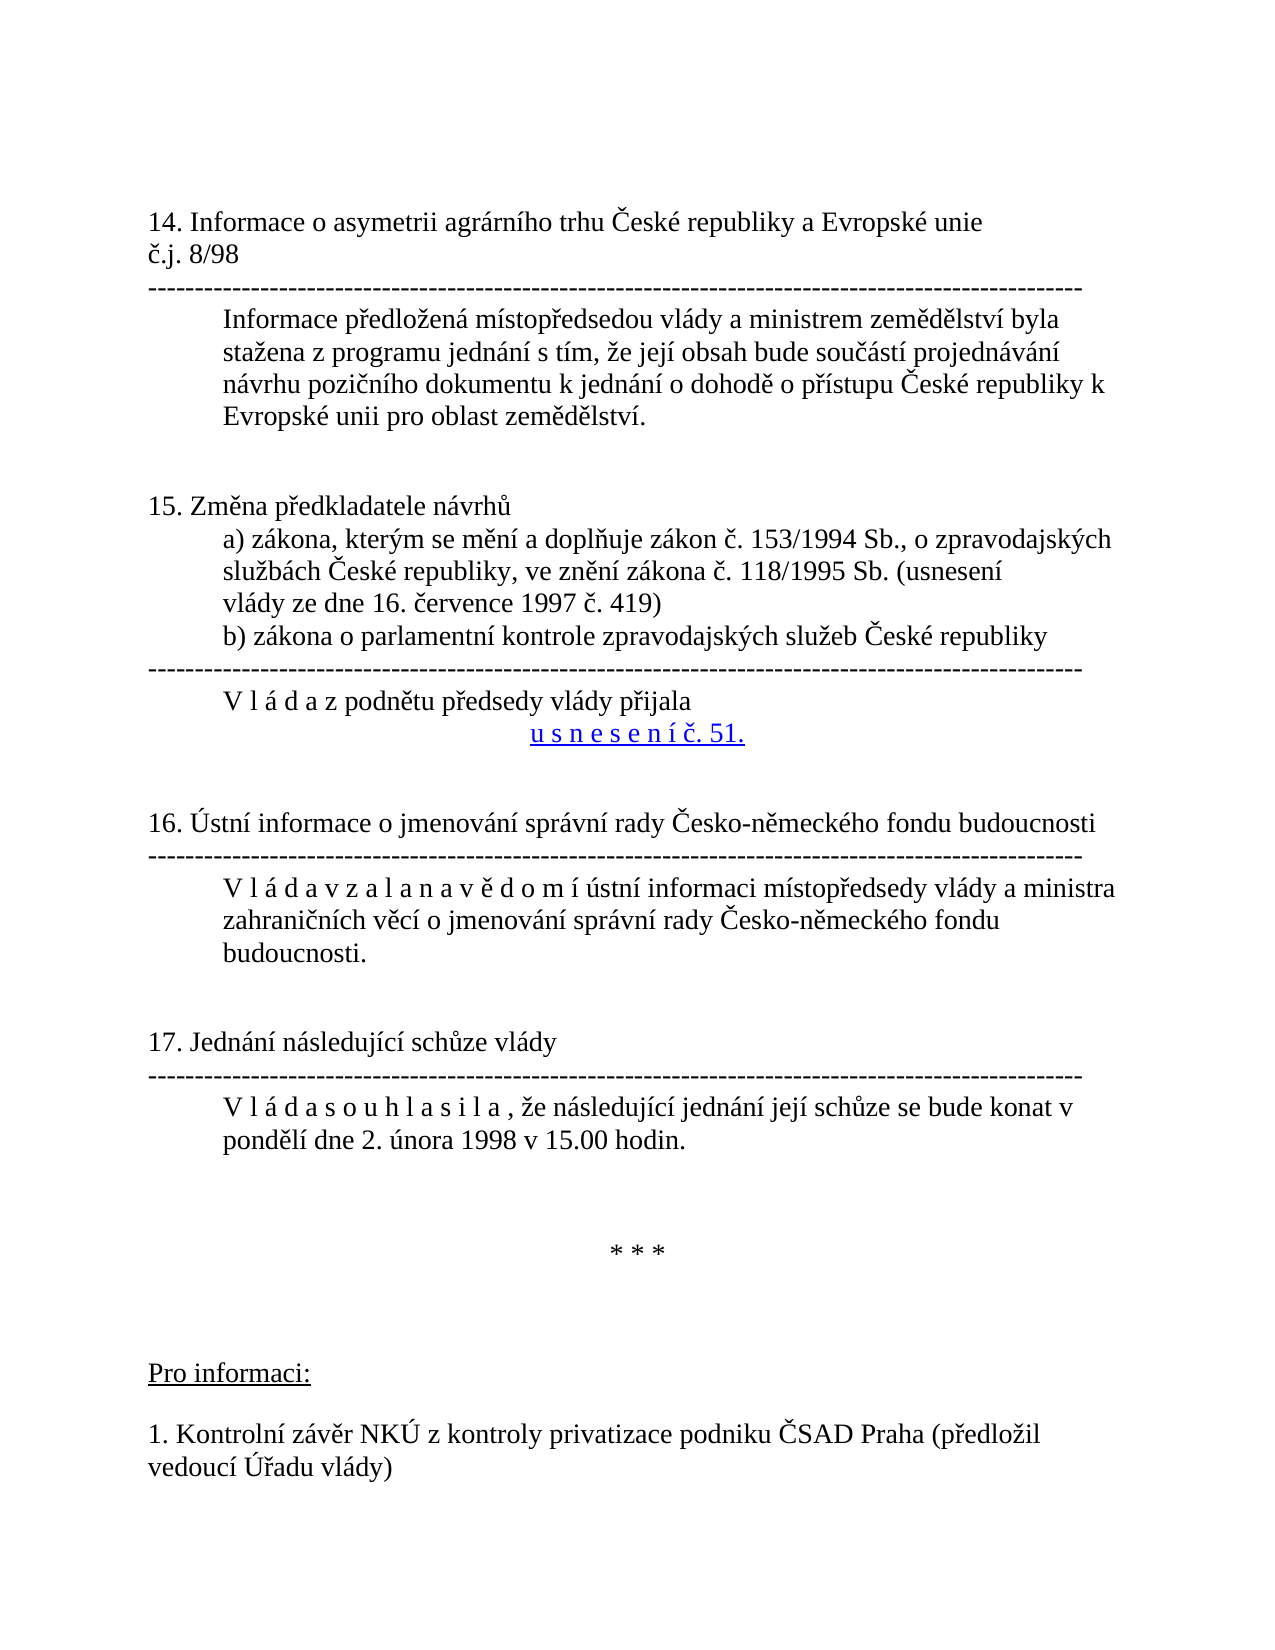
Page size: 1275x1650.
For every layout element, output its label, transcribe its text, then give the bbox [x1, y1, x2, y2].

text 16. Ústní informace o jmenování správní rady Česko-německého fondu budoucnosti ---------------------------------------------------------------------------------------------------- [148, 748, 1127, 871]
text a) zákona, kterým se mění a doplňuje zákon č. 153/1994 Sb., o zpravodajských službách České republiky, ve znění zákona č. 118/1995 Sb. (usnesení vlády ze dne 16. července 1997 č. 419) b) zákona o parlamentní kontrole zpravodajských služeb České republiky [223, 522, 1127, 651]
text V l á d a v z a l a n a v ě d o m í ústní informaci místopředsedy vlády a ministra zahraničních věcí o jmenování správní rady Česko-německého fondu budoucnosti. [223, 871, 1127, 968]
text ---------------------------------------------------------------------------------------------------- [148, 651, 1127, 684]
text V l á d a s o u h l a s i l a , že následující jednání její schůze se bude konat v pondělí dne 2. února 1998 v 15.00 hodin. [223, 1090, 1127, 1155]
text V l á d a z podnětu předsedy vlády přijala [223, 684, 1127, 716]
text 17. Jednání následující schůze vlády ---------------------------------------------------------------------------------------------------- [148, 968, 1127, 1090]
text u s n e s e n í č. 51. [148, 716, 1127, 748]
text 15. Změna předkladatele návrhů [148, 432, 1127, 522]
text 14. Informace o asymetrii agrárního trhu České republiky a Evropské unie č.j. 8/98 ---------------------------------------------------------------------------------------------------- [148, 148, 1127, 302]
text Informace předložená místopředsedou vlády a ministrem zemědělství byla stažena z programu jednání s tím, že její obsah bude součástí projednávání návrhu pozičního dokumentu k jednání o dohodě o přístupu České republiky k Evropské unii pro oblast zemědělství. [223, 302, 1127, 432]
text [148, 1270, 1127, 1482]
text * * * [148, 1238, 1127, 1270]
